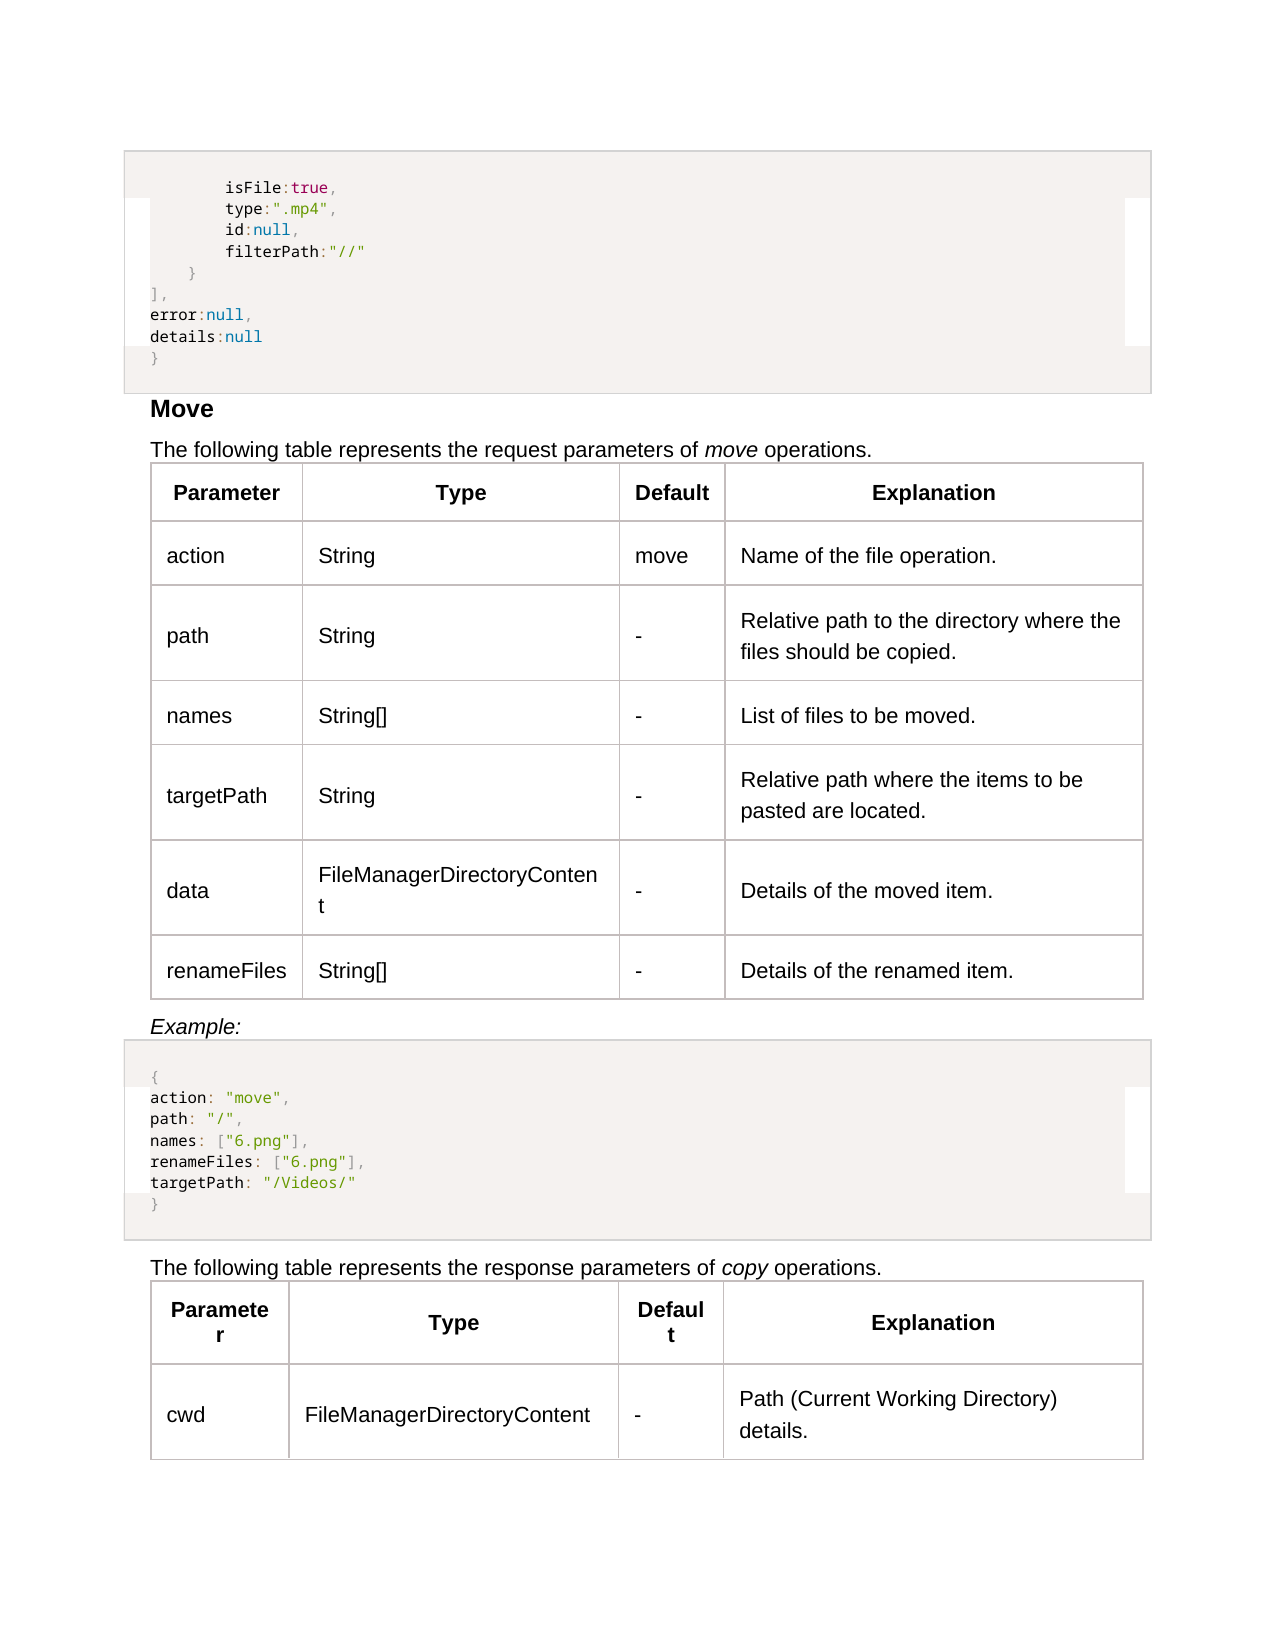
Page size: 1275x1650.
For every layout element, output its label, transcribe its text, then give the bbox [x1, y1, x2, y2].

table_cell Relative path where the items to be pasted are located. [726, 745, 1142, 839]
text error:null, [150, 304, 1125, 320]
text } [125, 320, 1150, 393]
table_cell FileManagerDirectoryContent [290, 1365, 618, 1458]
table_cell action [152, 522, 302, 584]
table_cell - [620, 586, 724, 679]
text id:null, [150, 219, 1125, 240]
table_cell String [303, 586, 619, 679]
table_header Explanation [726, 464, 1142, 520]
table_cell - [620, 745, 724, 839]
table_header Default [619, 1282, 723, 1363]
table_cell FileManagerDirectoryContent [303, 841, 619, 934]
table_cell String [303, 745, 619, 839]
table_header Parameter [152, 1282, 288, 1363]
table_header Type [290, 1282, 618, 1363]
table_cell names [152, 681, 302, 744]
table_cell - [619, 1365, 723, 1458]
text action: "move", [150, 1087, 1125, 1108]
table_header Parameter [152, 464, 302, 520]
table_cell - [620, 841, 724, 934]
table_cell - [620, 936, 724, 998]
table_cell Relative path to the directory where the files should be copied. [726, 586, 1142, 679]
text names: ["6.png"], [150, 1129, 1125, 1151]
table_cell data [152, 841, 302, 934]
table_cell cwd [152, 1365, 288, 1458]
table_header Type [303, 464, 619, 520]
table_cell String[] [303, 936, 619, 998]
table_cell Name of the file operation. [726, 522, 1142, 584]
text type:".mp4", [150, 198, 1125, 219]
table_cell Path (Current Working Directory) details. [724, 1365, 1142, 1458]
text The following table represents the request parameters of move operations. [150, 423, 1125, 462]
table_cell Details of the renamed item. [726, 936, 1142, 998]
text path: "/", [150, 1108, 1125, 1129]
table_cell renameFiles [152, 936, 302, 998]
text } [125, 1166, 1150, 1239]
text isFile:true, [125, 152, 1150, 198]
table_header Default [620, 464, 724, 520]
table_cell path [152, 586, 302, 679]
text The following table represents the response parameters of copy operations. [150, 1241, 1125, 1280]
text Example: [150, 1000, 1125, 1039]
text ], [150, 283, 1125, 304]
table_cell String [303, 522, 619, 584]
table_cell List of files to be moved. [726, 681, 1142, 744]
table_cell targetPath [152, 745, 302, 839]
text renameFiles: ["6.png"], [150, 1151, 1125, 1166]
text Move [150, 394, 1125, 423]
table_cell move [620, 522, 724, 584]
text } [150, 262, 1125, 283]
table_cell String[] [303, 681, 619, 744]
table_header Explanation [724, 1282, 1142, 1363]
table_cell - [620, 681, 724, 744]
text { [125, 1041, 1150, 1087]
table_cell Details of the moved item. [726, 841, 1142, 934]
text filterPath:"//" [150, 240, 1125, 262]
